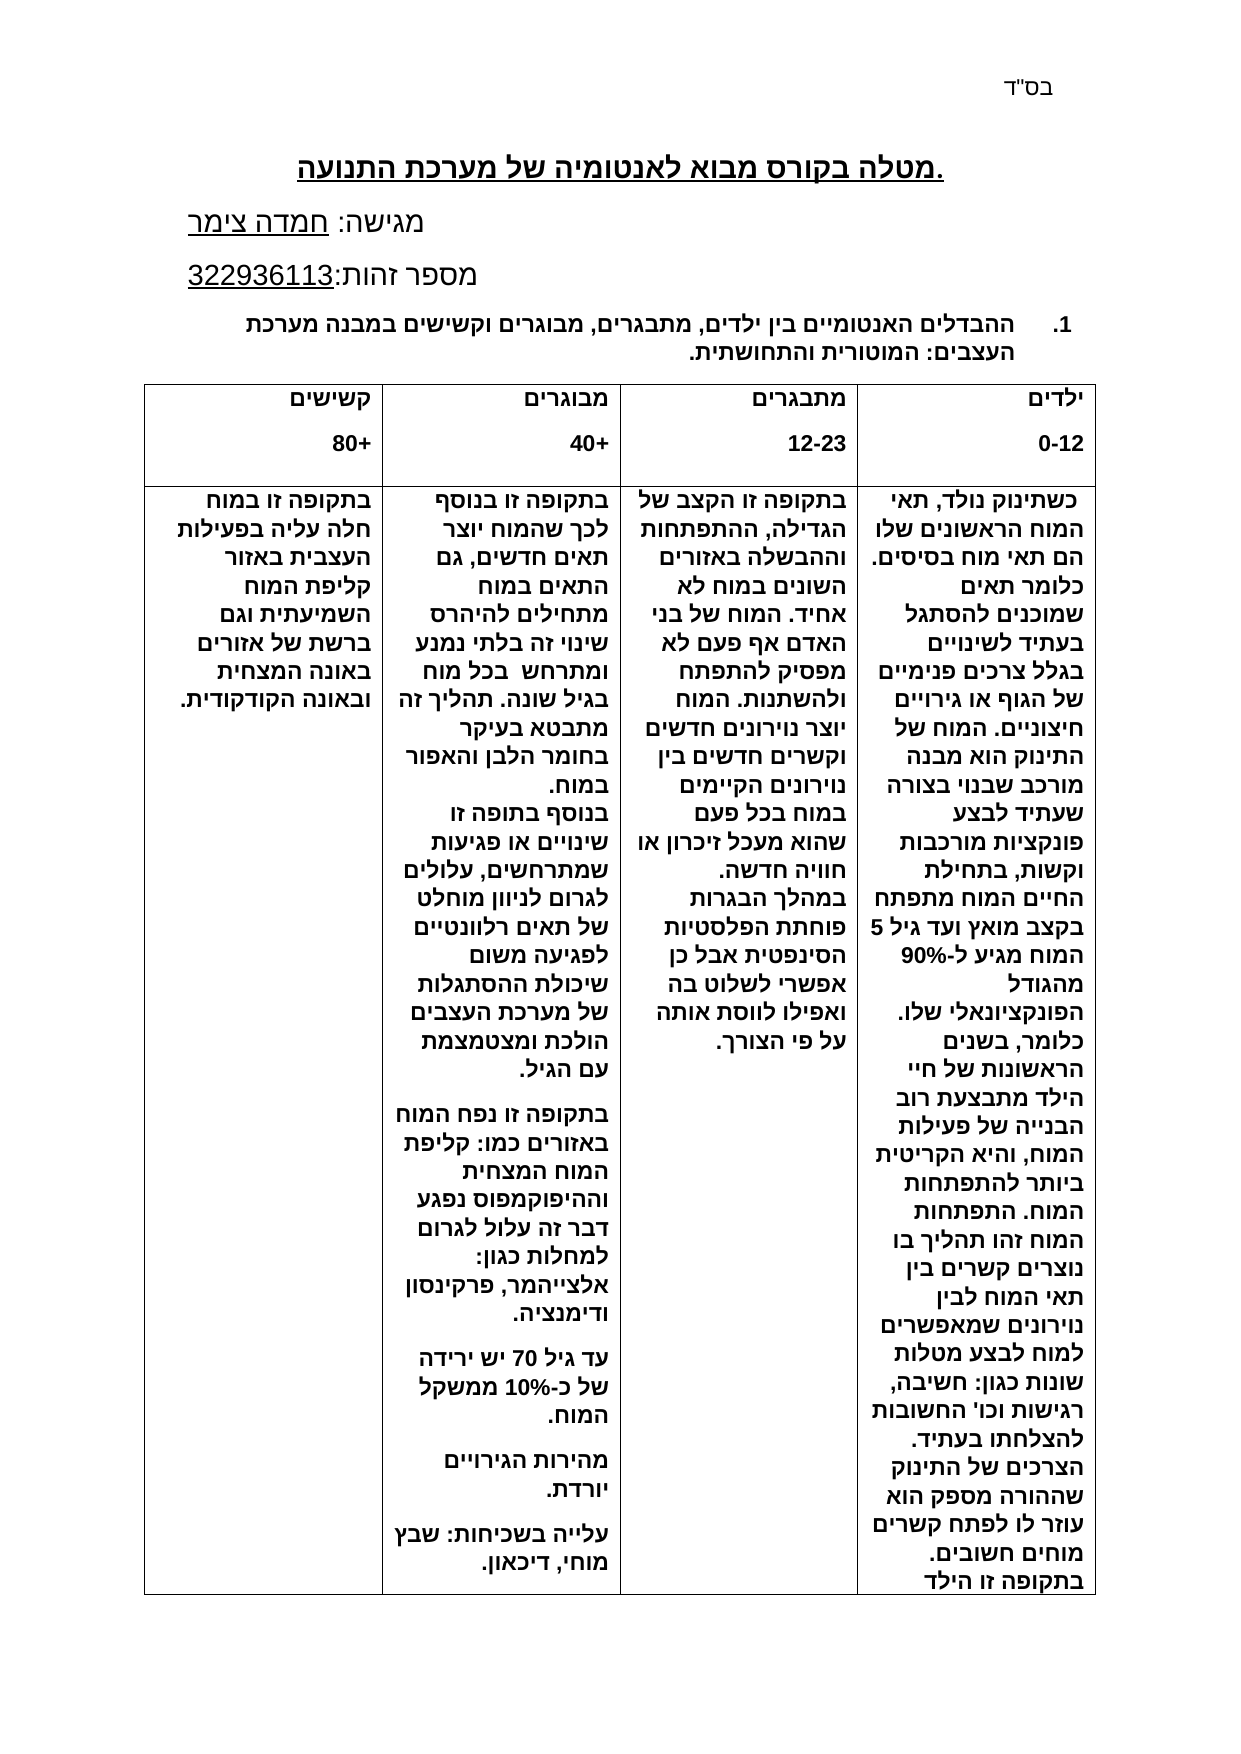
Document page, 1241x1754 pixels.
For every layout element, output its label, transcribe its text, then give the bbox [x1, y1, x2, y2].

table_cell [383, 487, 620, 1594]
text מגישה: חמדה צימר [187, 205, 1053, 239]
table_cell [858, 487, 1095, 1594]
text מספר זהות:322936113 [187, 258, 1053, 291]
text מטלה בקורס מבוא לאנטומיה של מערכת התנועה. [187, 150, 1053, 186]
table_header מבוגרים +40 [383, 385, 620, 486]
table_header ילדים 0-12 [858, 385, 1095, 486]
table_header מתבגרים 12-23 [621, 385, 857, 486]
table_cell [621, 487, 857, 1594]
table_header קשישים +80 [145, 385, 382, 486]
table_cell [145, 487, 382, 1594]
list ההבדלים האנטומיים בין ילדים, מתבגרים, מבוגרים וקשישים במבנה מערכת העצבים: המוטורית והתחושתית. [187, 311, 1053, 366]
